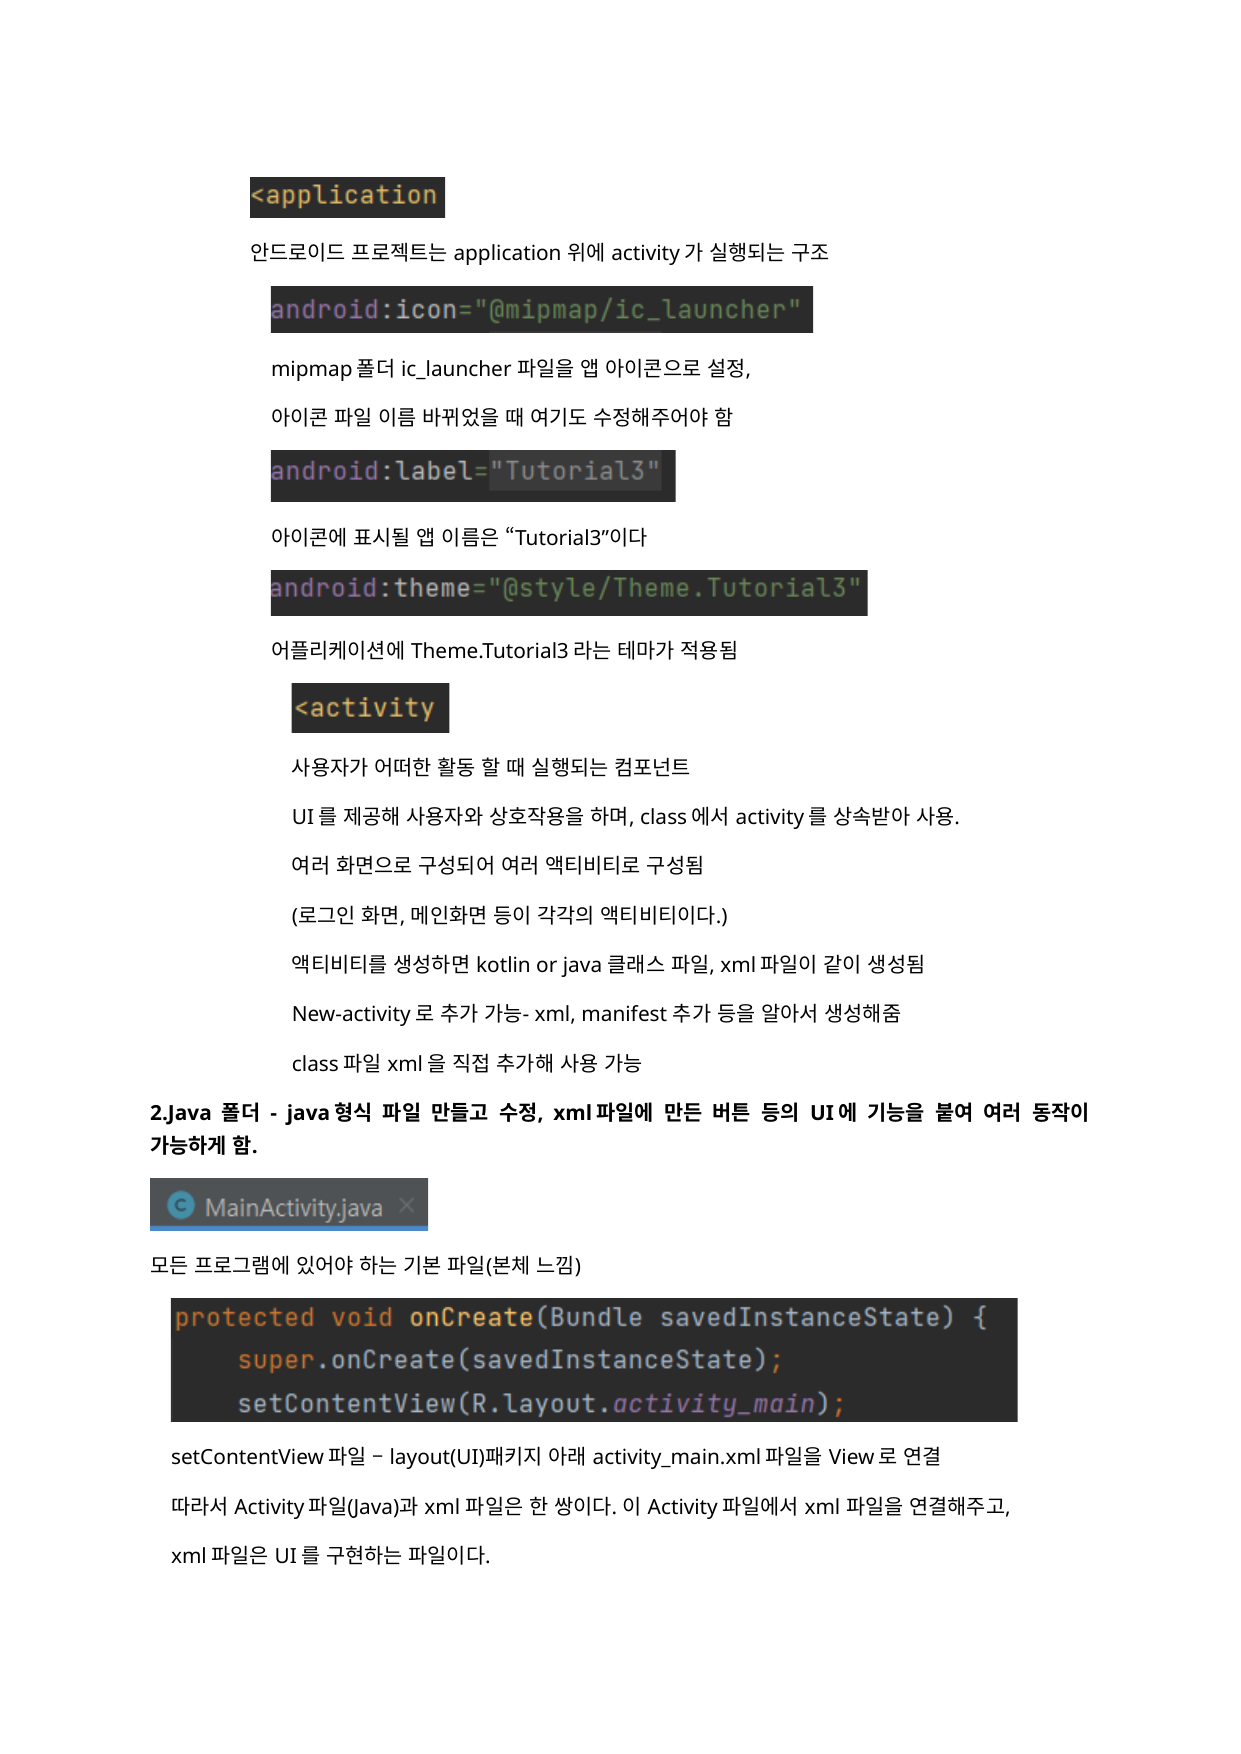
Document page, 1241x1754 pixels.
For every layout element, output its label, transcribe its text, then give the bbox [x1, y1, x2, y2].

list 사용자가 어떠한 활동 할 때 실행되는 컴포넌트 [229, 751, 1090, 781]
text 2.Java 폴더 - java형식 파일 만들고 수정, xml파일에 만든 버튼 등의 UI에 기능을 붙여 여러 동작이 가능하게 함. [150, 1096, 1090, 1159]
list 안드로이드 프로젝트는 application 위에 activity가 실행되는 구조 [229, 237, 1090, 267]
text 따라서 Activity파일(Java)과 xml 파일은 한 쌍이다. 이 Activity파일에서 xml 파일을 연결해주고, [150, 1490, 1090, 1520]
list 어플리케이션에 Theme.Tutorial3라는 테마가 적용됨 [229, 634, 1090, 665]
picture [170, 1298, 1018, 1422]
list 아이콘 파일 이름 바뀌었을 때 여기도 수정해주어야 함 [229, 401, 1090, 431]
picture [291, 683, 450, 733]
text xml파일은 UI를 구현하는 파일이다. [150, 1539, 1090, 1570]
picture [270, 570, 868, 616]
picture [150, 1178, 429, 1231]
list UI를 제공해 사용자와 상호작용을 하며, class에서 activity를 상속받아 사용. [229, 800, 1090, 831]
list class파일 xml을 직접 추가해 사용 가능 [229, 1047, 1090, 1077]
picture [270, 286, 814, 333]
list 액티비티를 생성하면 kotlin or java 클래스 파일, xml파일이 같이 생성됨 [229, 948, 1090, 979]
picture [250, 177, 446, 218]
list New-activity로 추가 가능- xml, manifest 추가 등을 알아서 생성해줌 [229, 998, 1090, 1028]
list (로그인 화면, 메인화면 등이 각각의 액티비티이다.) [229, 899, 1090, 929]
list mipmap폴더 ic_launcher 파일을 앱 아이콘으로 설정, [229, 352, 1090, 382]
list 여러 화면으로 구성되어 여러 액티비티로 구성됨 [229, 850, 1090, 880]
picture [270, 450, 676, 502]
text setContentView파일 – layout(UI)패키지 아래 activity_main.xml파일을 View로 연결 [150, 1441, 1090, 1471]
list 아이콘에 표시될 앱 이름은 “Tutorial3”이다 [229, 521, 1090, 551]
text 모든 프로그램에 있어야 하는 기본 파일(본체 느낌) [150, 1249, 1090, 1279]
